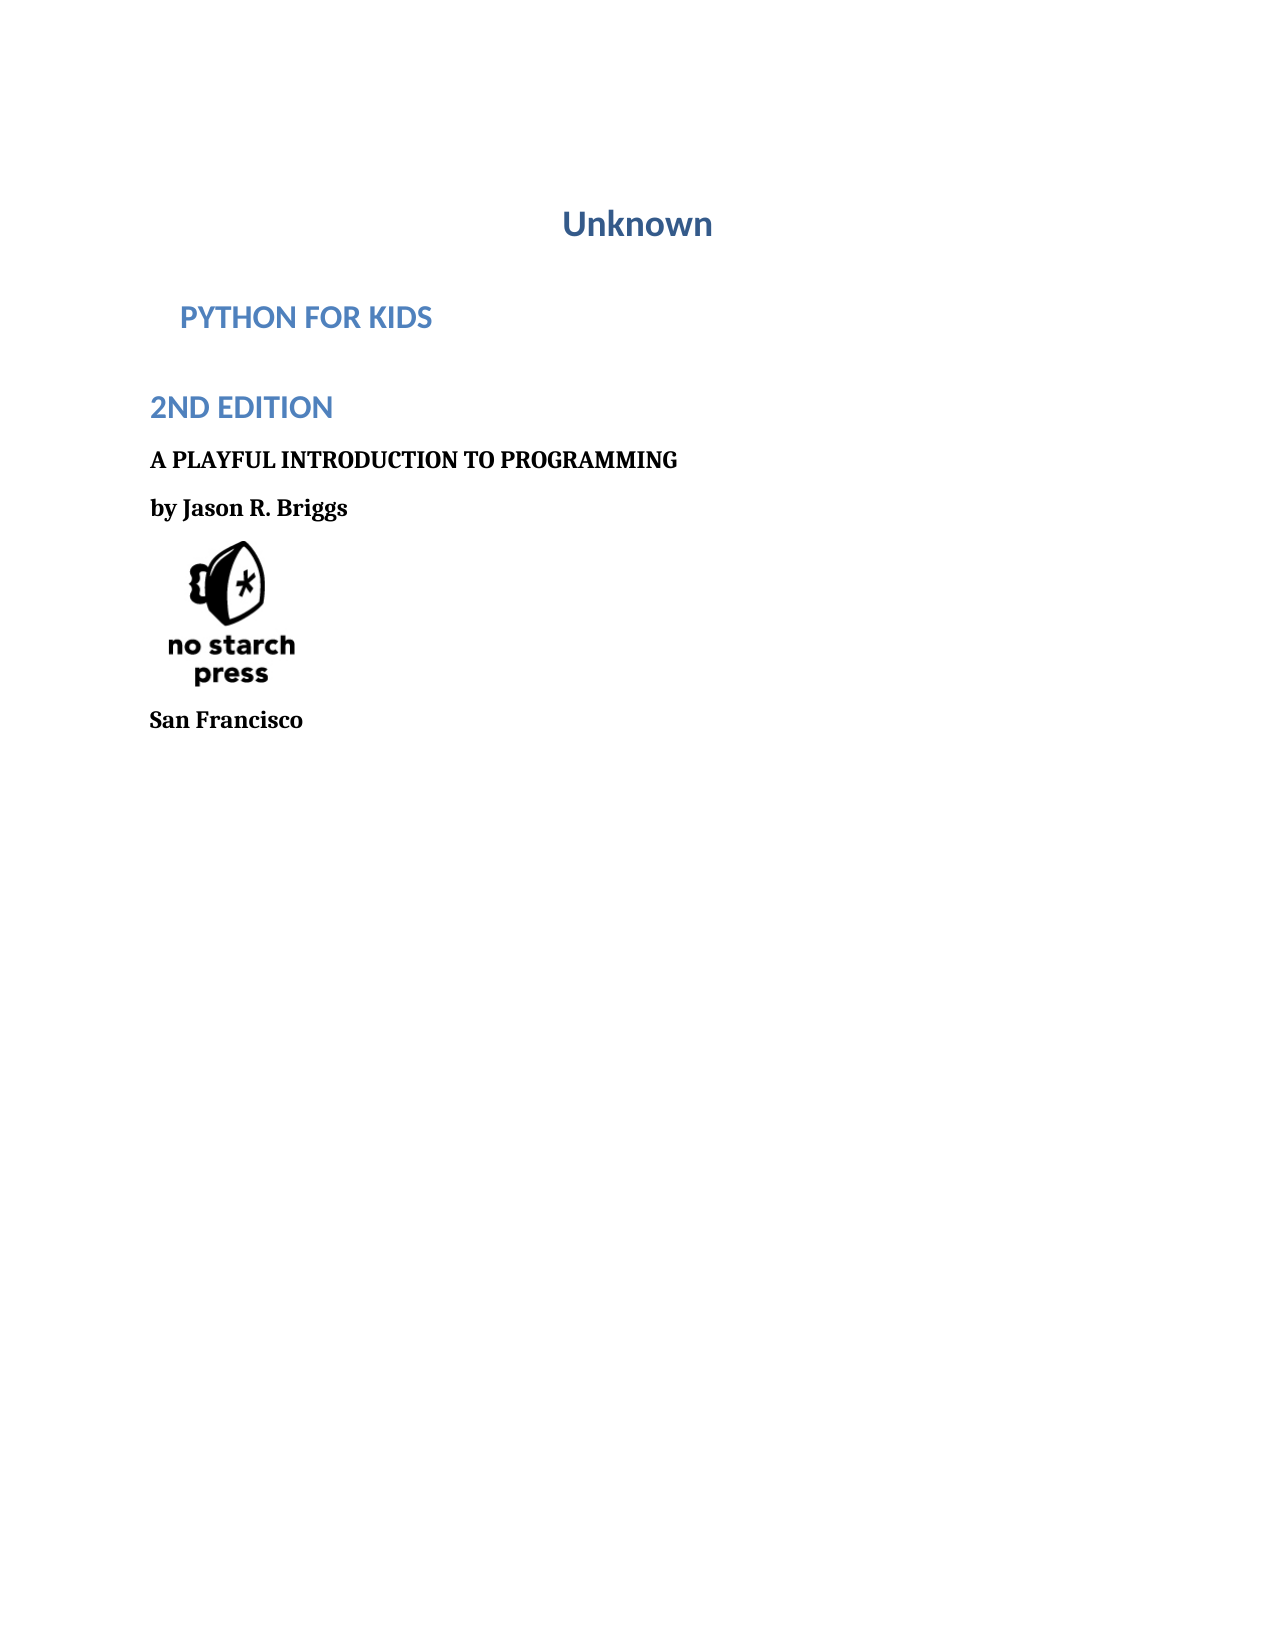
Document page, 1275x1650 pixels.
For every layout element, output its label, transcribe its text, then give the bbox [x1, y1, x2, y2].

subtitle 2ND EDITION [150, 387, 1125, 427]
text San Francisco [150, 706, 1125, 734]
subtitle PYTHON FOR KIDS [150, 296, 1125, 337]
text by Jason R. Briggs [150, 493, 1125, 522]
picture [168, 541, 295, 687]
text A PLAYFUL INTRODUCTION TO PROGRAMMING [150, 446, 1125, 475]
title Unknown [150, 200, 1125, 246]
